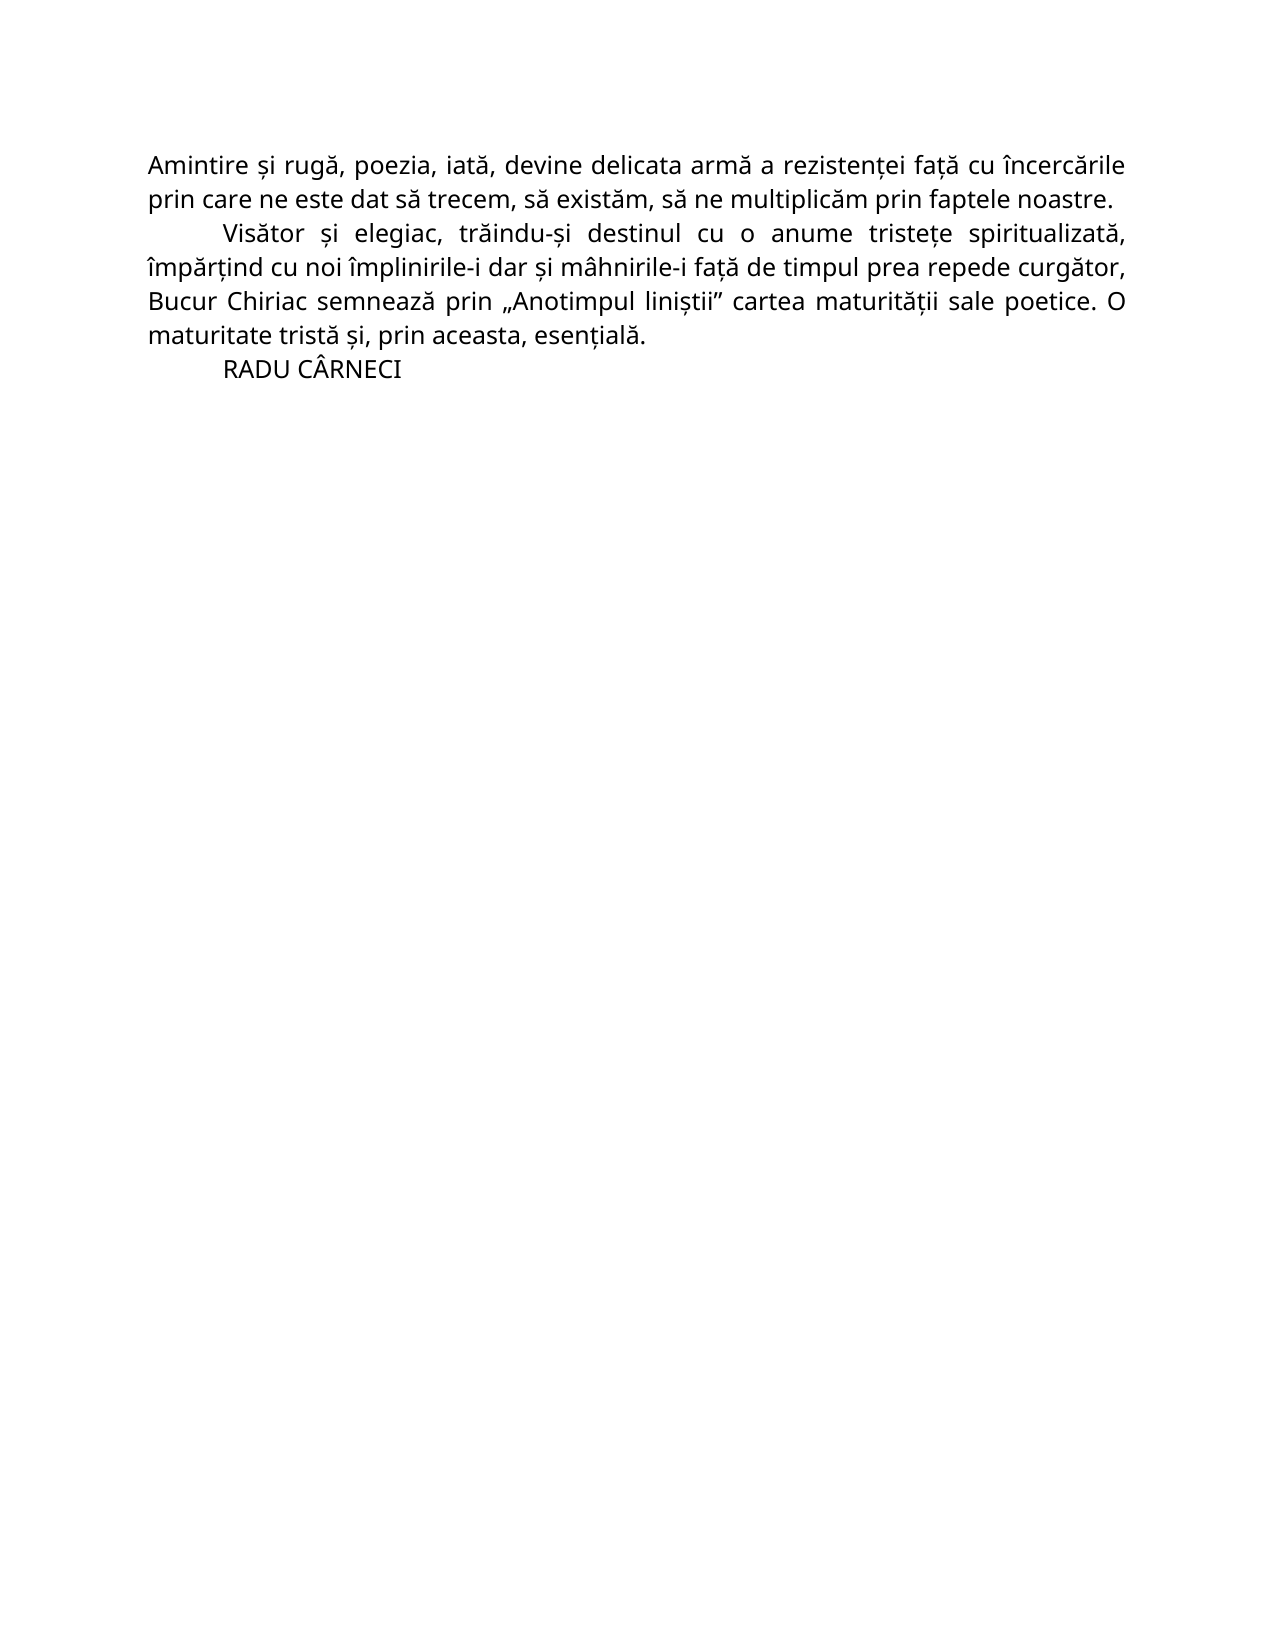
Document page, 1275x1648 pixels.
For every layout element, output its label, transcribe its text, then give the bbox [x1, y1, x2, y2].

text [148, 148, 1127, 216]
text RADU CÂRNECI [148, 352, 1127, 386]
text Visător şi elegiac, trăindu-şi destinul cu o anume tristeţe spiritualizată, împărţind cu noi împlinirile-i dar şi mâhnirile-i faţă de timpul prea repede curgător, Bucur Chiriac semnează prin „Anotimpul liniştii” cartea maturităţii sale poetice. O maturitate tristă şi, prin aceasta, esenţială. [148, 216, 1127, 352]
